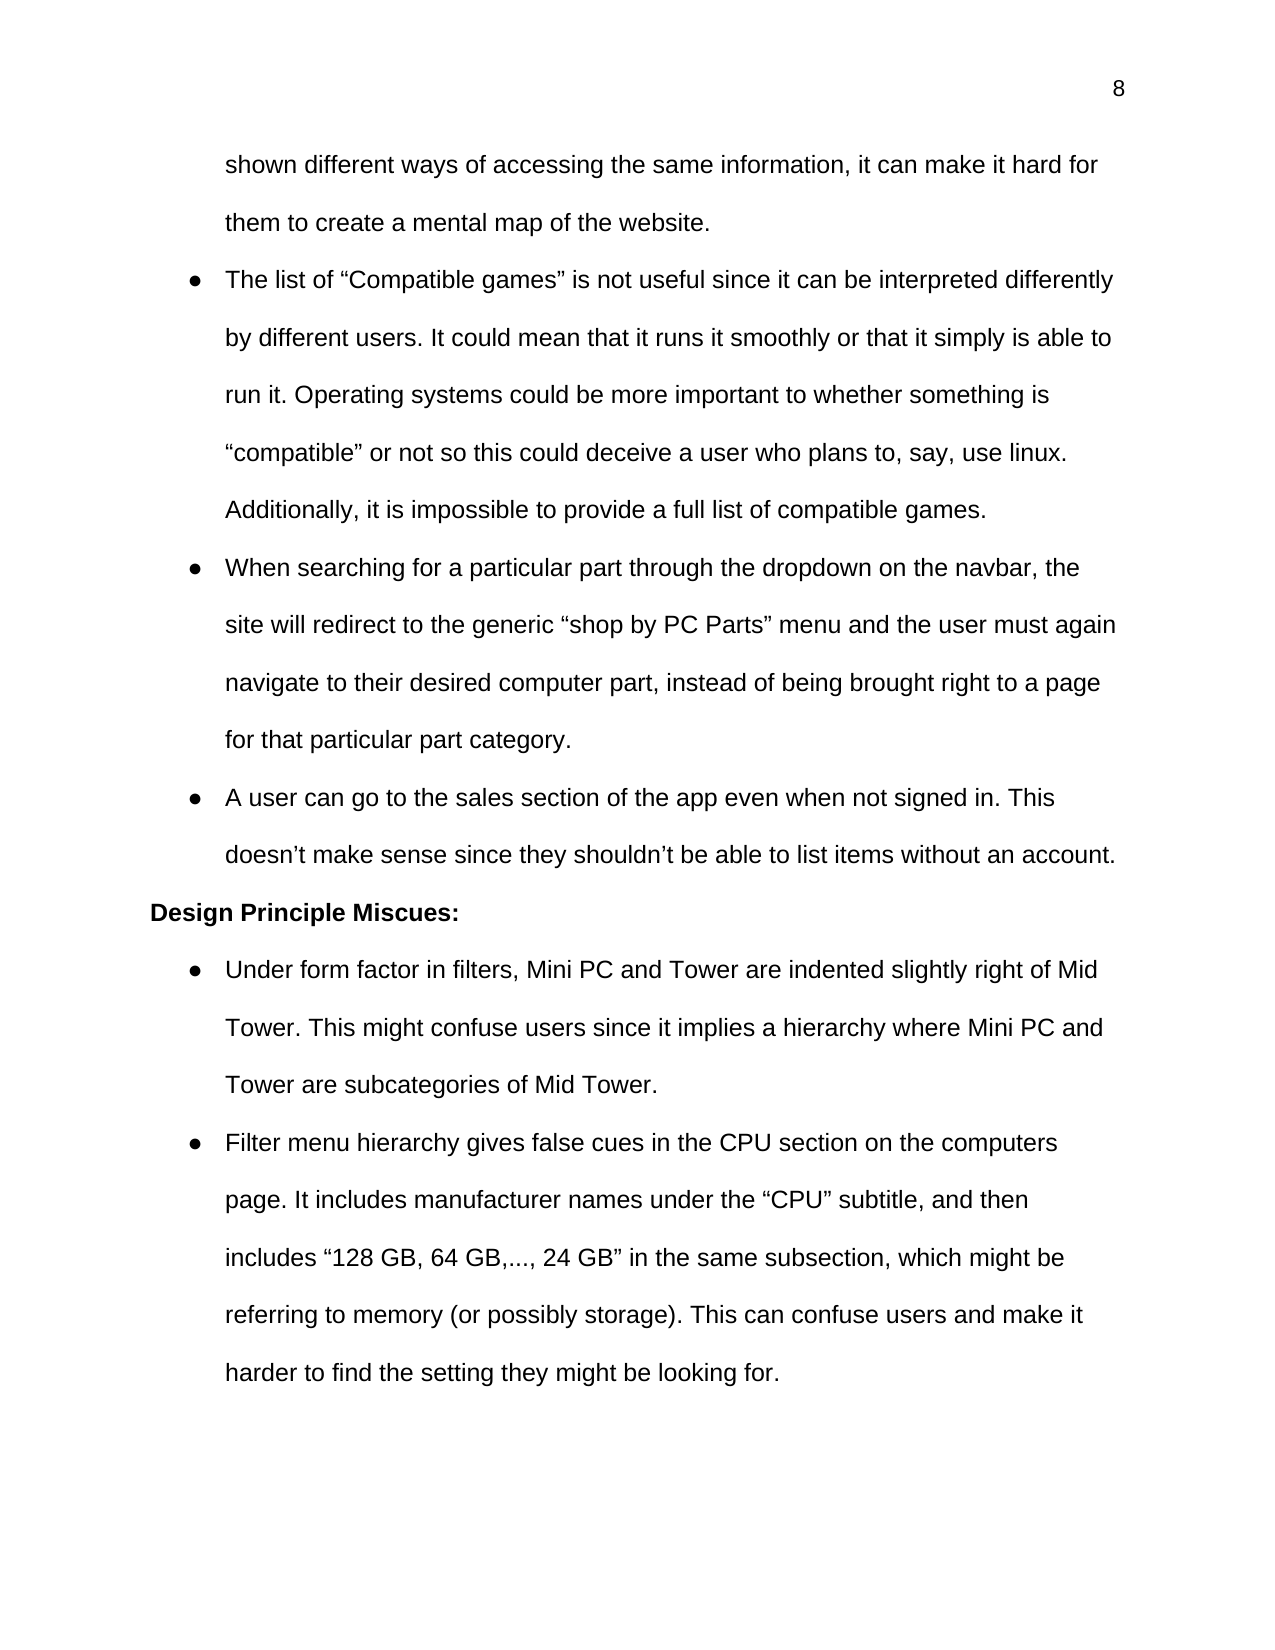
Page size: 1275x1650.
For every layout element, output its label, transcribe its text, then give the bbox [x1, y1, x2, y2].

list A user can go to the sales section of the app even when not signed in. This doesn’t make sense since they shouldn’t be able to list items without an account. [187, 782, 1125, 869]
list When searching for a particular part through the dropdown on the navbar, the site will redirect to the generic “shop by PC Parts” menu and the user must again navigate to their desired computer part, instead of being brought right to a page for that particular part category. [187, 552, 1125, 754]
text Design Principle Miscues: [150, 897, 1125, 926]
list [187, 150, 1125, 236]
list Under form factor in filters, Mini PC and Tower are indented slightly right of Mid Tower. This might confuse users since it implies a hierarchy where Mini PC and Tower are subcategories of Mid Tower. [187, 955, 1125, 1099]
list Filter menu hierarchy gives false cues in the CPU section on the computers page. It includes manufacturer names under the “CPU” subtitle, and then includes “128 GB, 64 GB,..., 24 GB” in the same subsection, which might be referring to memory (or possibly storage). This can confuse users and make it harder to find the setting they might be looking for. [187, 1127, 1125, 1386]
list The list of “Compatible games” is not useful since it can be interpreted differently by different users. It could mean that it runs it smoothly or that it simply is able to run it. Operating systems could be more important to whether something is “compatible” or not so this could deceive a user who plans to, say, use linux. Additionally, it is impossible to provide a full list of compatible games. [187, 265, 1125, 524]
